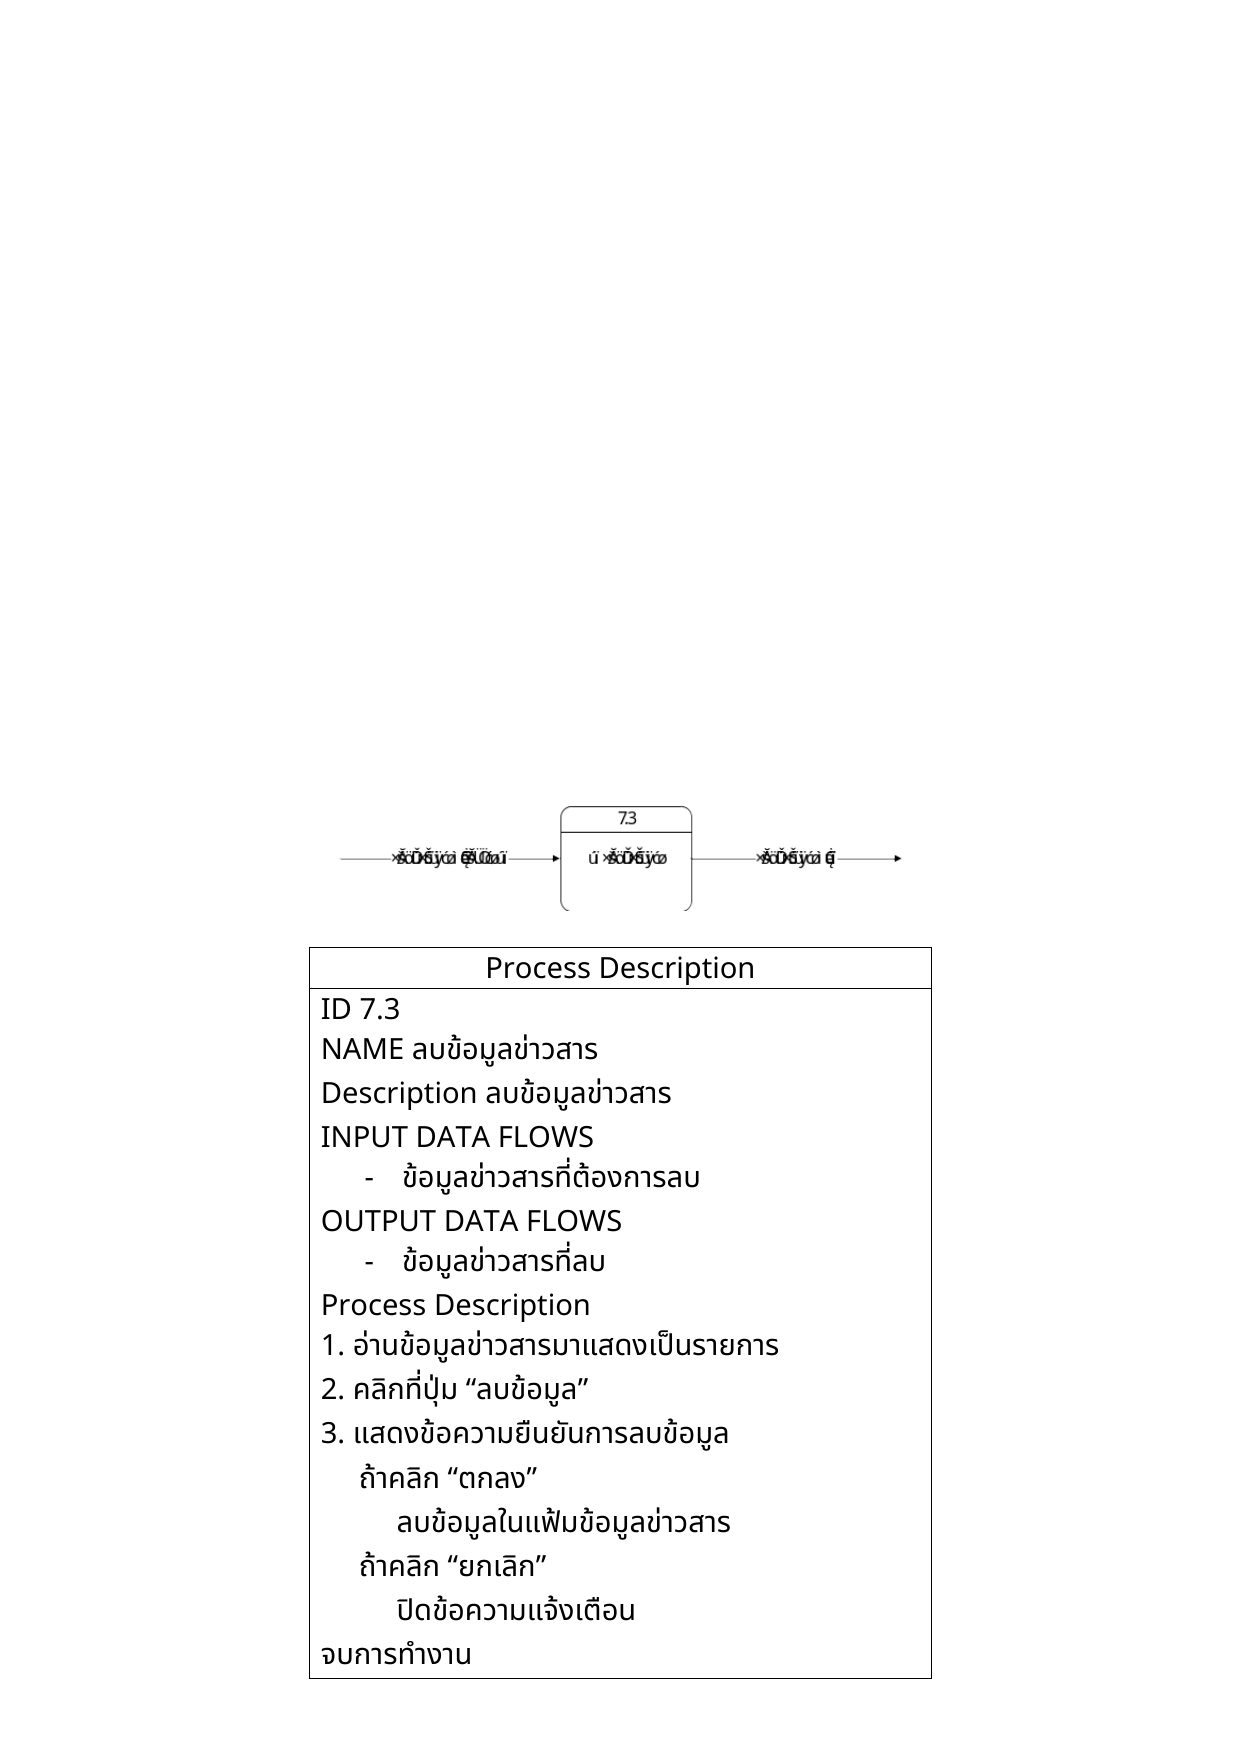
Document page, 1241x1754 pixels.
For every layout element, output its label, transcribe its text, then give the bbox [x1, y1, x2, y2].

table_header Process Description [310, 948, 931, 987]
table_cell ID 7.3 NAME ลบข้อมูลข่าวสาร Description ลบข้อมูลข่าวสาร INPUT DATA FLOWS ข้อมูลข่าวสารที่ต้องการลบ OUTPUT DATA FLOWS ข้อมูลข่าวสารที่ลบ Process Description 1. อ่านข้อมูลข่าวสารมาแสดงเป็นรายการ 2. คลิกที่ปุ่ม “ลบข้อมูล” 3. แสดงข้อความยืนยันการลบข้อมูล ถ้าคลิก “ตกลง” ลบข้อมูลในแฟ้มข้อมูลข่าวสาร ถ้าคลิก “ยกเลิก” ปิดข้อความแจ้งเตือน จบการทำงาน [310, 989, 931, 1677]
